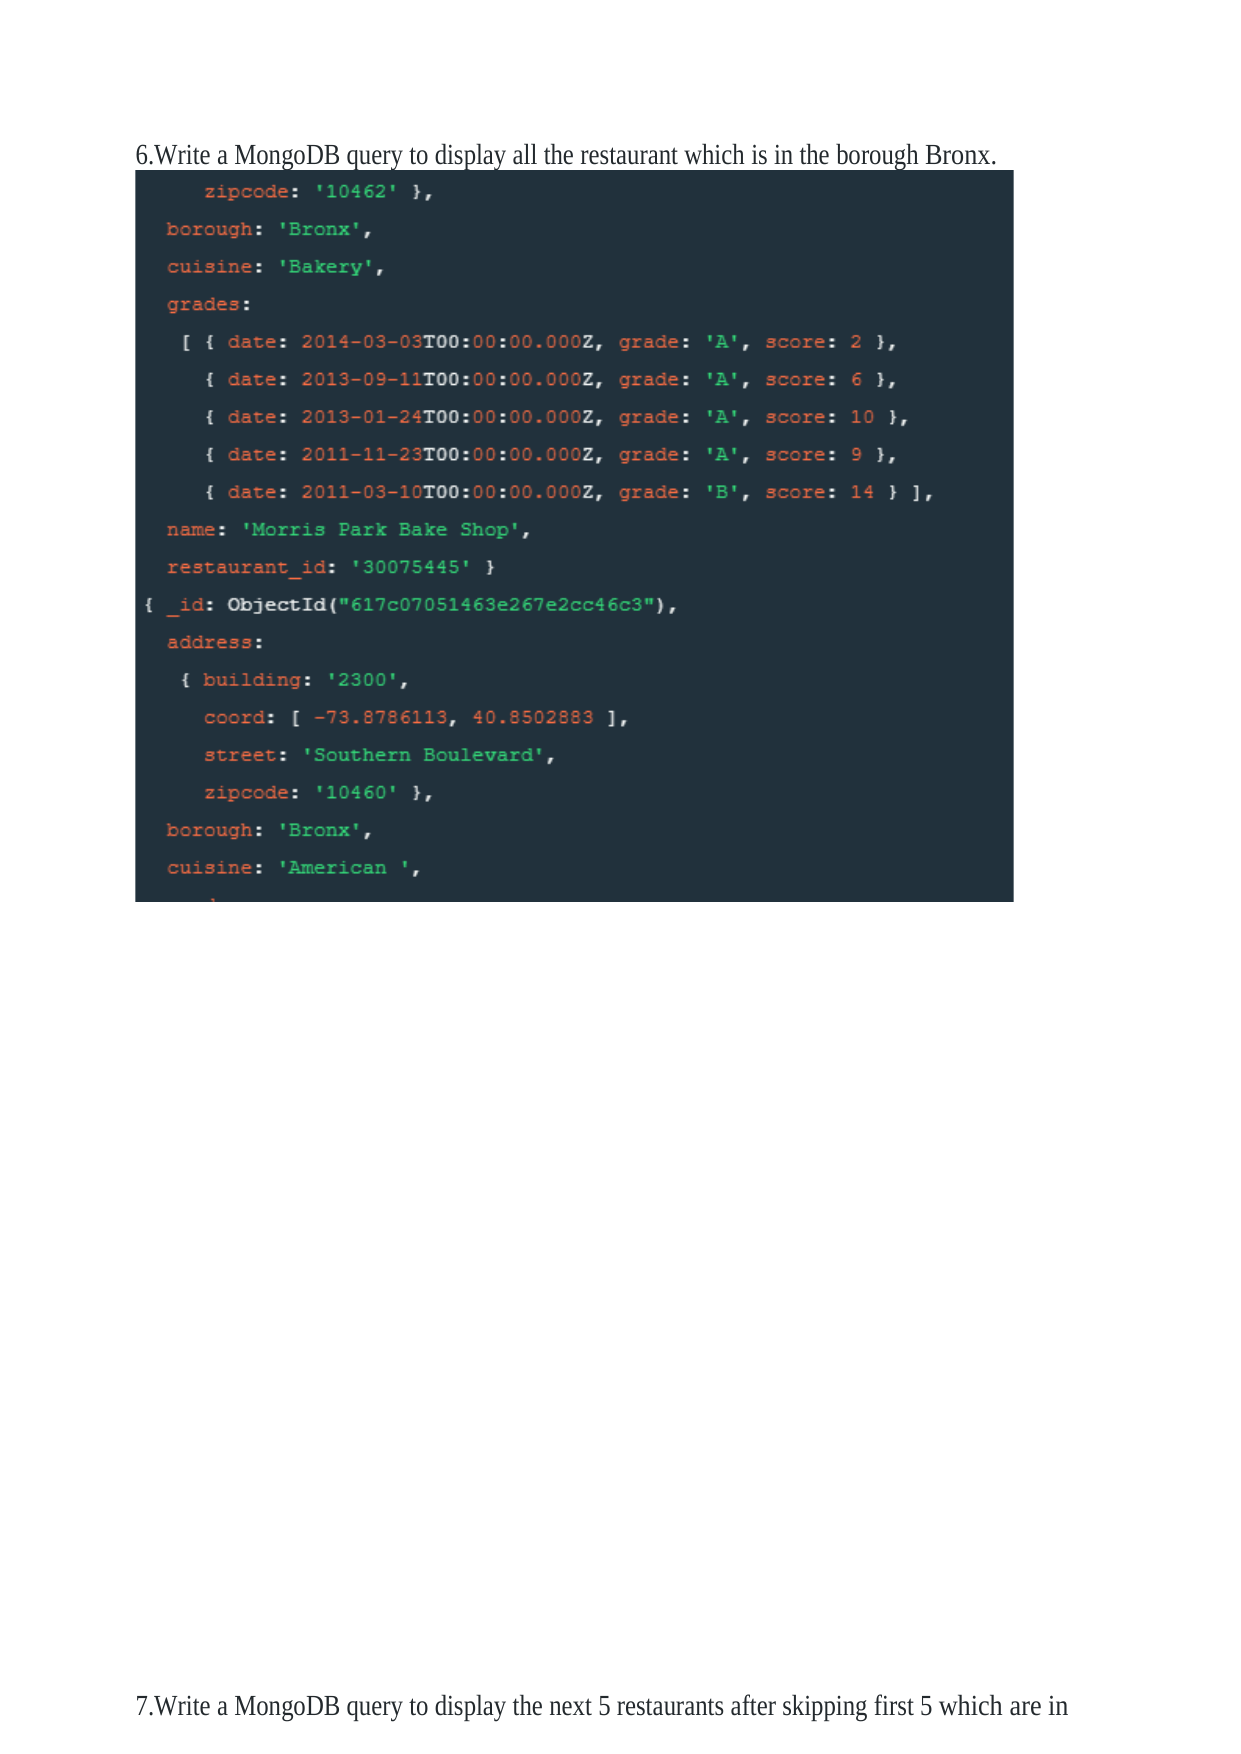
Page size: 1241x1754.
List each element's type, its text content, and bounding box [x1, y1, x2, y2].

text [135, 1691, 1079, 1722]
picture [135, 170, 1014, 902]
text 6.Write a MongoDB query to display all the restaurant which is in the borough Bronx. [135, 139, 1066, 171]
